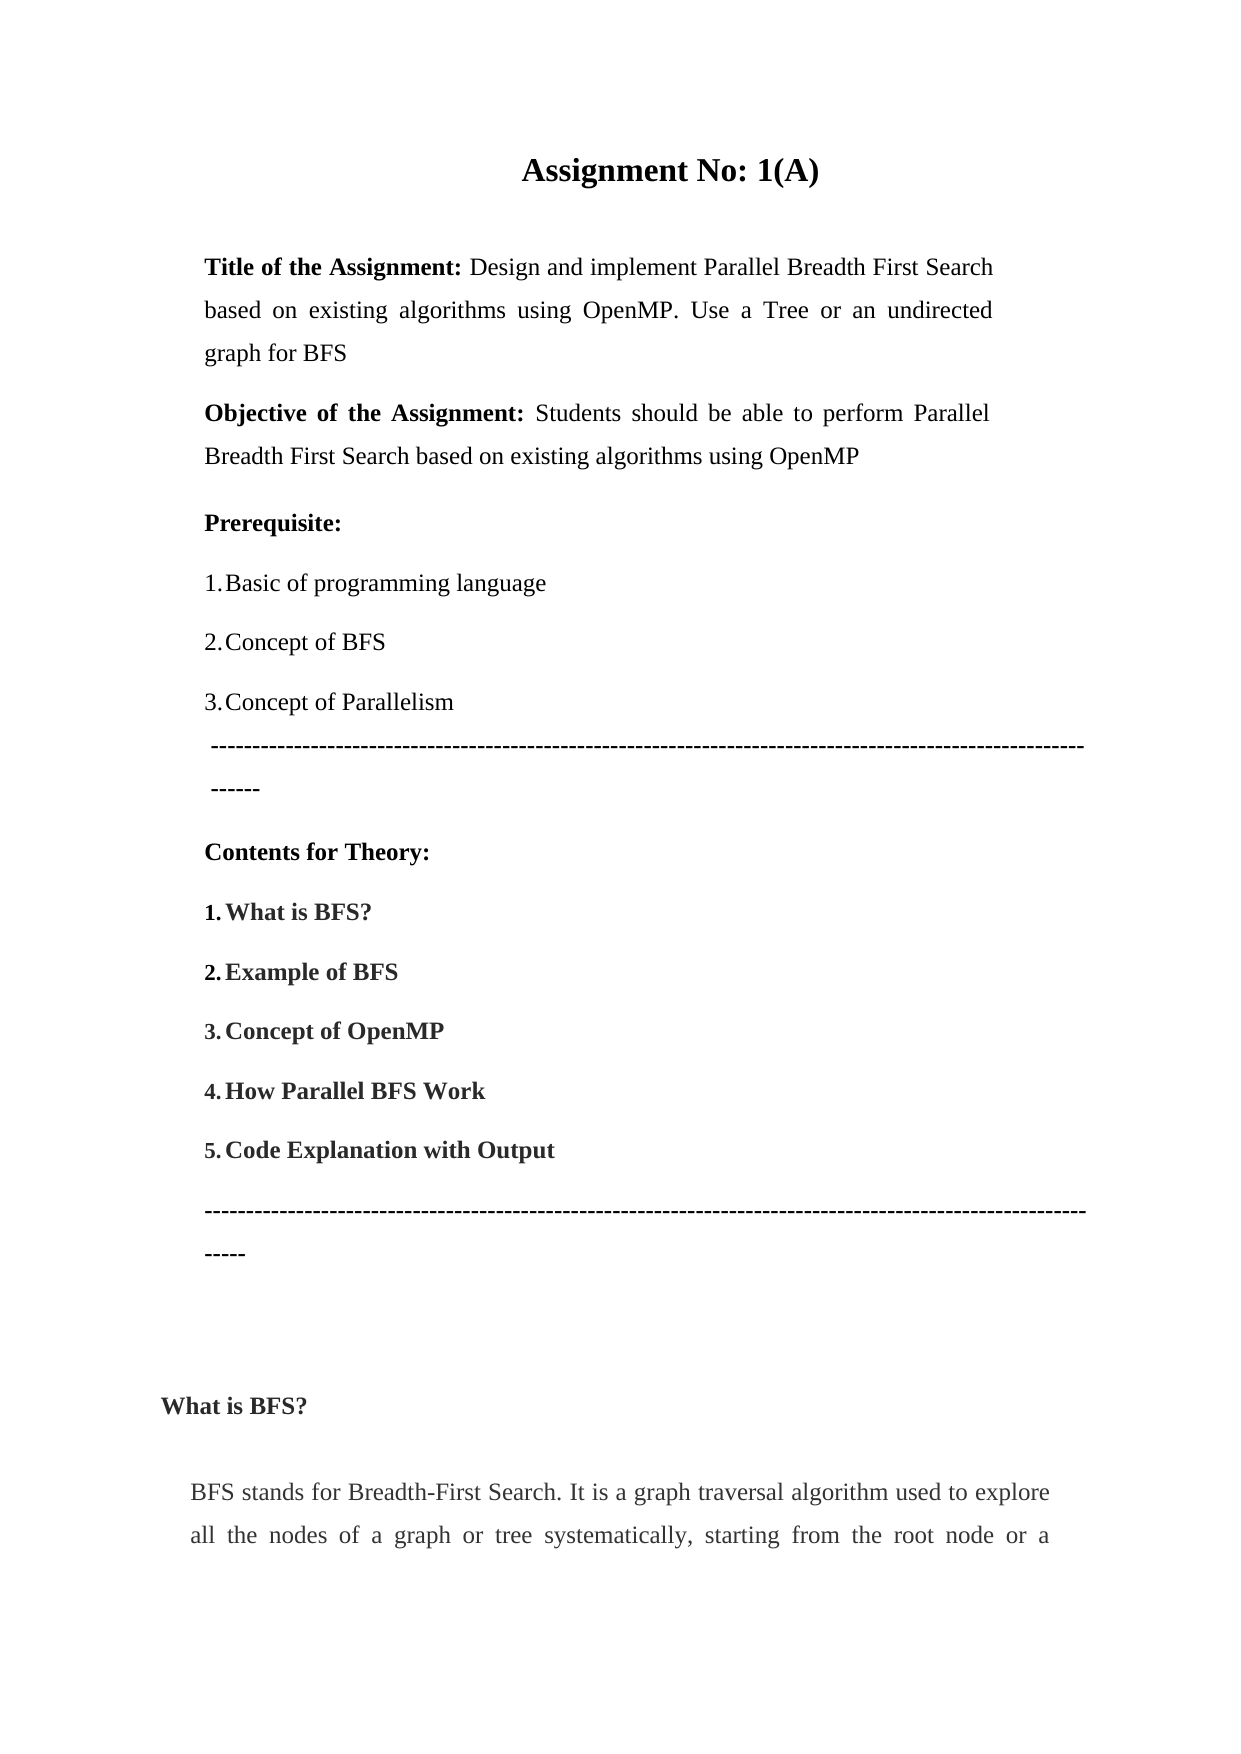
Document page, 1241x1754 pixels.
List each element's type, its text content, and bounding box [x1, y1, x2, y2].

text What is BFS? [160, 1391, 1090, 1420]
list Basic of programming language [204, 568, 1090, 597]
list Example of BFS [204, 957, 1090, 985]
text Prerequisite: [204, 508, 1090, 537]
text Contents for Theory: [204, 837, 1090, 866]
list Concept of Parallelism [204, 687, 1090, 716]
text --------------------------------------------------------------------------------------------------------------- [210, 730, 1090, 802]
text --------------------------------------------------------------------------------------------------------------- [204, 1195, 1090, 1309]
list Concept of BFS [204, 627, 1090, 656]
text Assignment No: 1(A) [255, 150, 1000, 188]
list How Parallel BFS Work [204, 1076, 1090, 1105]
list Concept of OpenMP [204, 1016, 1090, 1045]
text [190, 1477, 1051, 1549]
list Code Explanation with Output [204, 1136, 1090, 1164]
list What is BFS? [204, 897, 1090, 926]
text Objective of the Assignment: Students should be able to perform Parallel Breadth First Search based on existing algorithms using OpenMP [204, 398, 991, 470]
text Title of the Assignment: Design and implement Parallel Breadth First Search based on existing algorithms using OpenMP. Use a Tree or an undirected graph for BFS [204, 252, 994, 367]
